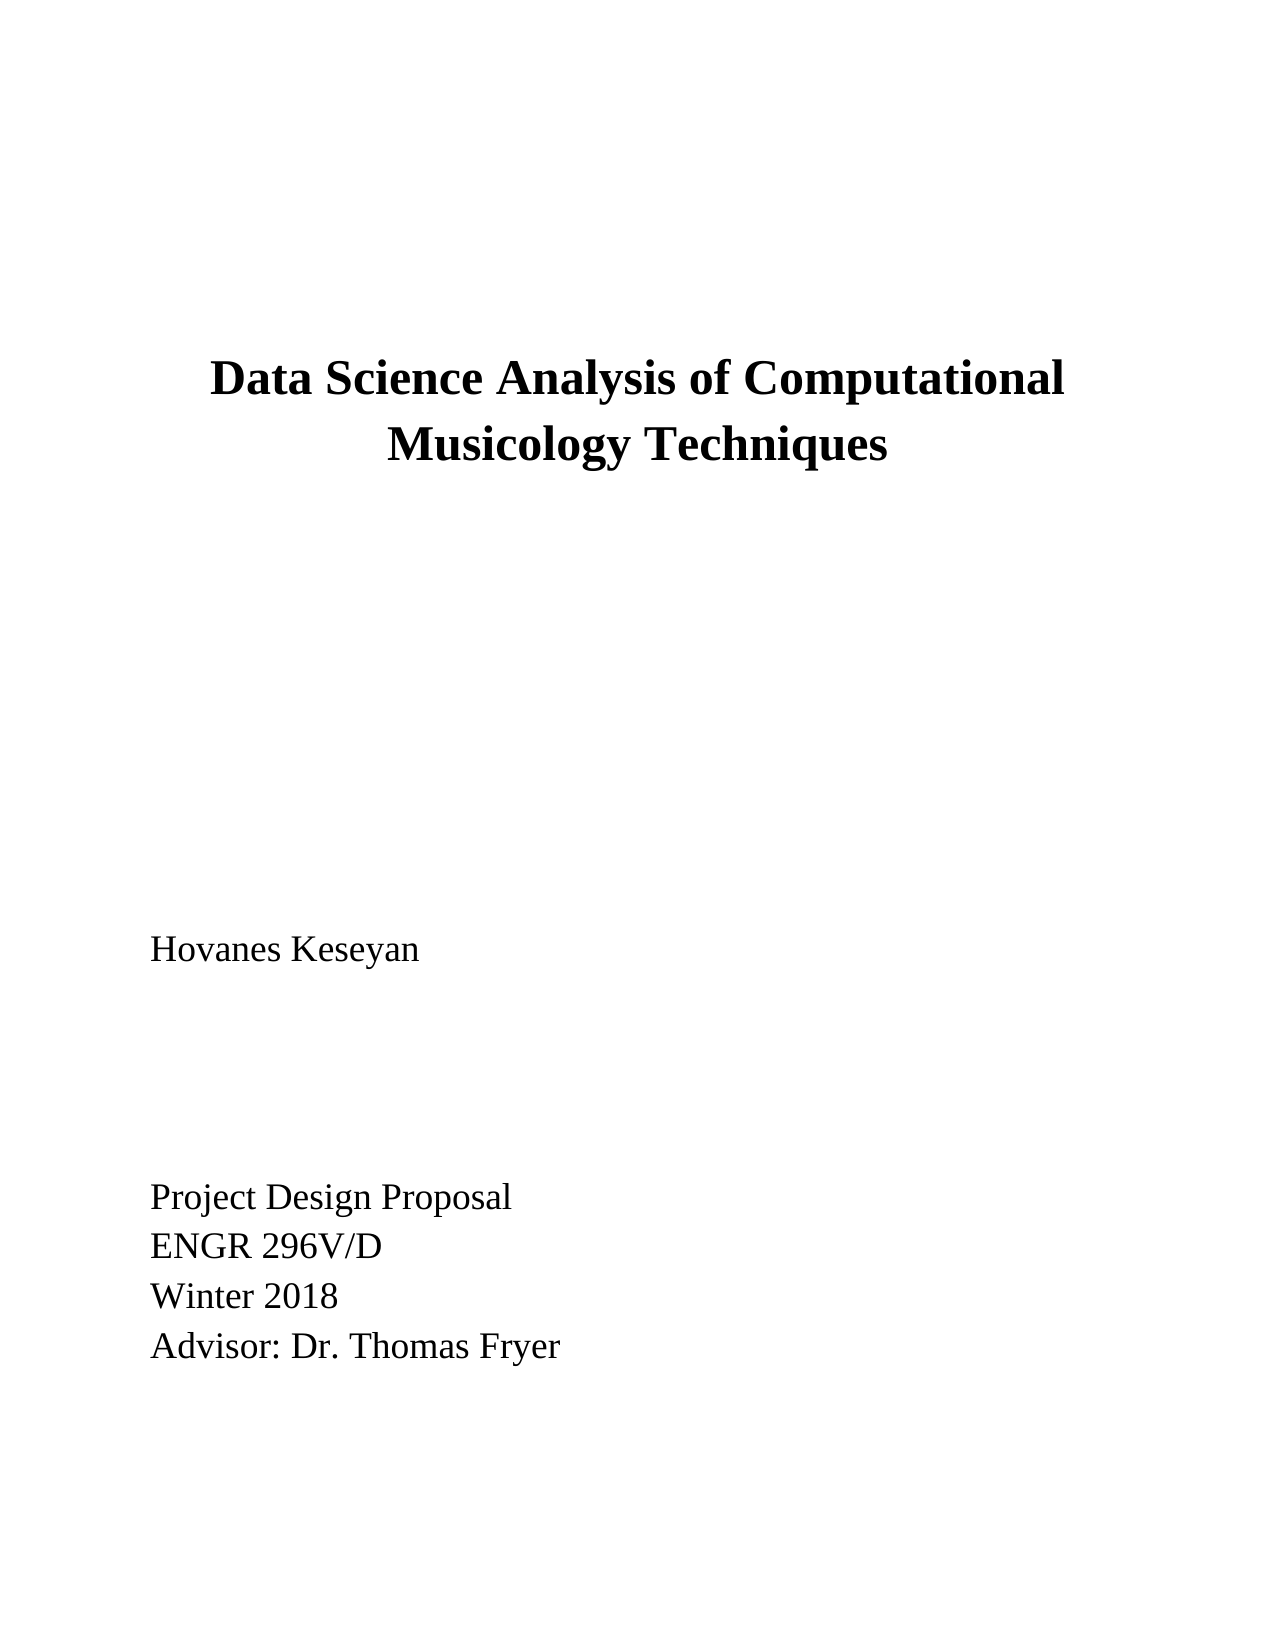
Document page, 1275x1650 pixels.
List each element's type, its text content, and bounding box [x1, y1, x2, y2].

text ENGR 296V/D [150, 1224, 1125, 1267]
text Winter 2018 [150, 1273, 1125, 1317]
text Data Science Analysis of Computational Musicology Techniques [150, 348, 1125, 472]
text Hovanes Keseyan [150, 926, 1125, 969]
text Advisor: Dr. Thomas Fryer [150, 1323, 1125, 1366]
text Project Design Proposal [150, 1174, 1125, 1217]
